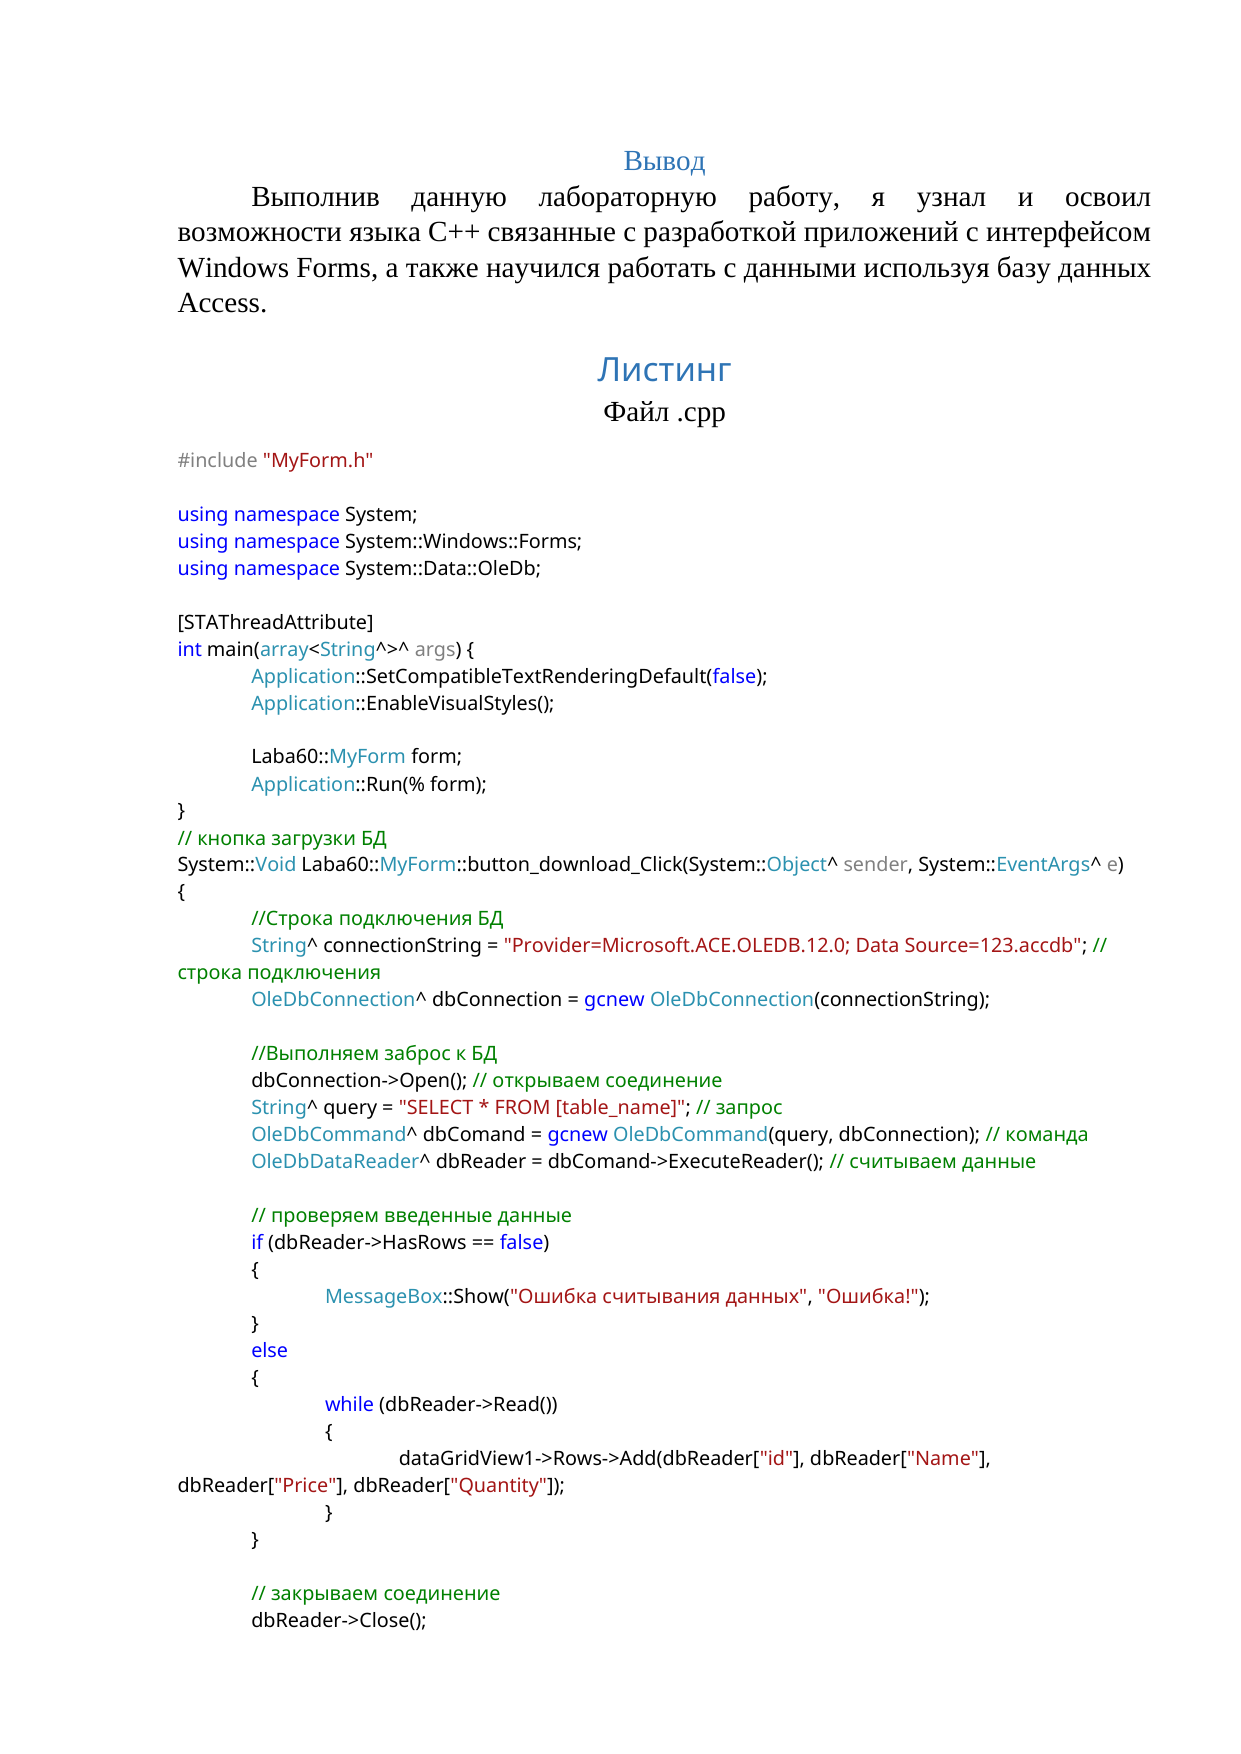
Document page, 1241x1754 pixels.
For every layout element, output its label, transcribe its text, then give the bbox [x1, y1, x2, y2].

text OleDbConnection^ dbConnection = gcnew OleDbConnection(connectionString); [177, 986, 1152, 1013]
text } [177, 1525, 1152, 1552]
text //Выполняем заброс к БД [177, 1039, 1152, 1067]
text using namespace System::Data::OleDb; [177, 554, 1152, 581]
text Выполнив данную лабораторную работу, я узнал и освоил возможности языка С++ связанные с разработкой приложений с интерфейсом Windows Forms, а также научился работать с данными используя базу данных Access. [177, 179, 1152, 319]
text } [177, 797, 1152, 824]
text // проверяем введенные данные [177, 1201, 1152, 1228]
text using namespace System::Windows::Forms; [177, 527, 1152, 554]
text MessageBox::Show("Ошибка считывания данных", "Ошибка!"); [177, 1282, 1152, 1309]
subtitle Листинг [177, 346, 1152, 391]
text OleDbCommand^ dbComand = gcnew OleDbCommand(query, dbConnection); // команда [177, 1121, 1152, 1147]
text Application::EnableVisualStyles(); [177, 689, 1152, 716]
text else [177, 1336, 1152, 1363]
text OleDbDataReader^ dbReader = dbComand->ExecuteReader(); // считываем данные [177, 1147, 1152, 1174]
text dbReader->Close(); [177, 1606, 1152, 1633]
text dbConnection->Open(); // открываем соединение [177, 1067, 1152, 1093]
text { [177, 878, 1152, 905]
text dataGridView1->Rows->Add(dbReader["id"], dbReader["Name"], dbReader["Price"], dbReader["Quantity"]); [177, 1444, 1152, 1498]
text } [177, 1309, 1152, 1336]
text if (dbReader->HasRows == false) [177, 1228, 1152, 1255]
text //Строка подключения БД [177, 905, 1152, 932]
text [STAThreadAttribute] [177, 608, 1152, 635]
text String^ query = "SELECT * FROM [table_name]"; // запрос [177, 1093, 1152, 1121]
text Application::SetCompatibleTextRenderingDefault(false); [177, 662, 1152, 689]
text } [177, 1498, 1152, 1525]
text using namespace System; [177, 500, 1152, 527]
text // закрываем соединение [177, 1579, 1152, 1606]
text { [177, 1255, 1152, 1282]
text int main(array<String^>^ args) { [177, 635, 1152, 662]
text System::Void Laba60::MyForm::button_download_Click(System::Object^ sender, System::EventArgs^ e) [177, 851, 1152, 878]
text #include "MyForm.h" [177, 446, 1152, 473]
text Application::Run(% form); [177, 770, 1152, 797]
text Laba60::MyForm form; [177, 743, 1152, 770]
text // кнопка загрузки БД [177, 824, 1152, 851]
subtitle Вывод [177, 143, 1152, 177]
text { [177, 1417, 1152, 1444]
text Файл .cpp [177, 394, 1152, 427]
text { [177, 1363, 1152, 1390]
text while (dbReader->Read()) [177, 1390, 1152, 1417]
text String^ connectionString = "Provider=Microsoft.ACE.OLEDB.12.0; Data Source=123.accdb"; // строка подключения [177, 932, 1152, 986]
